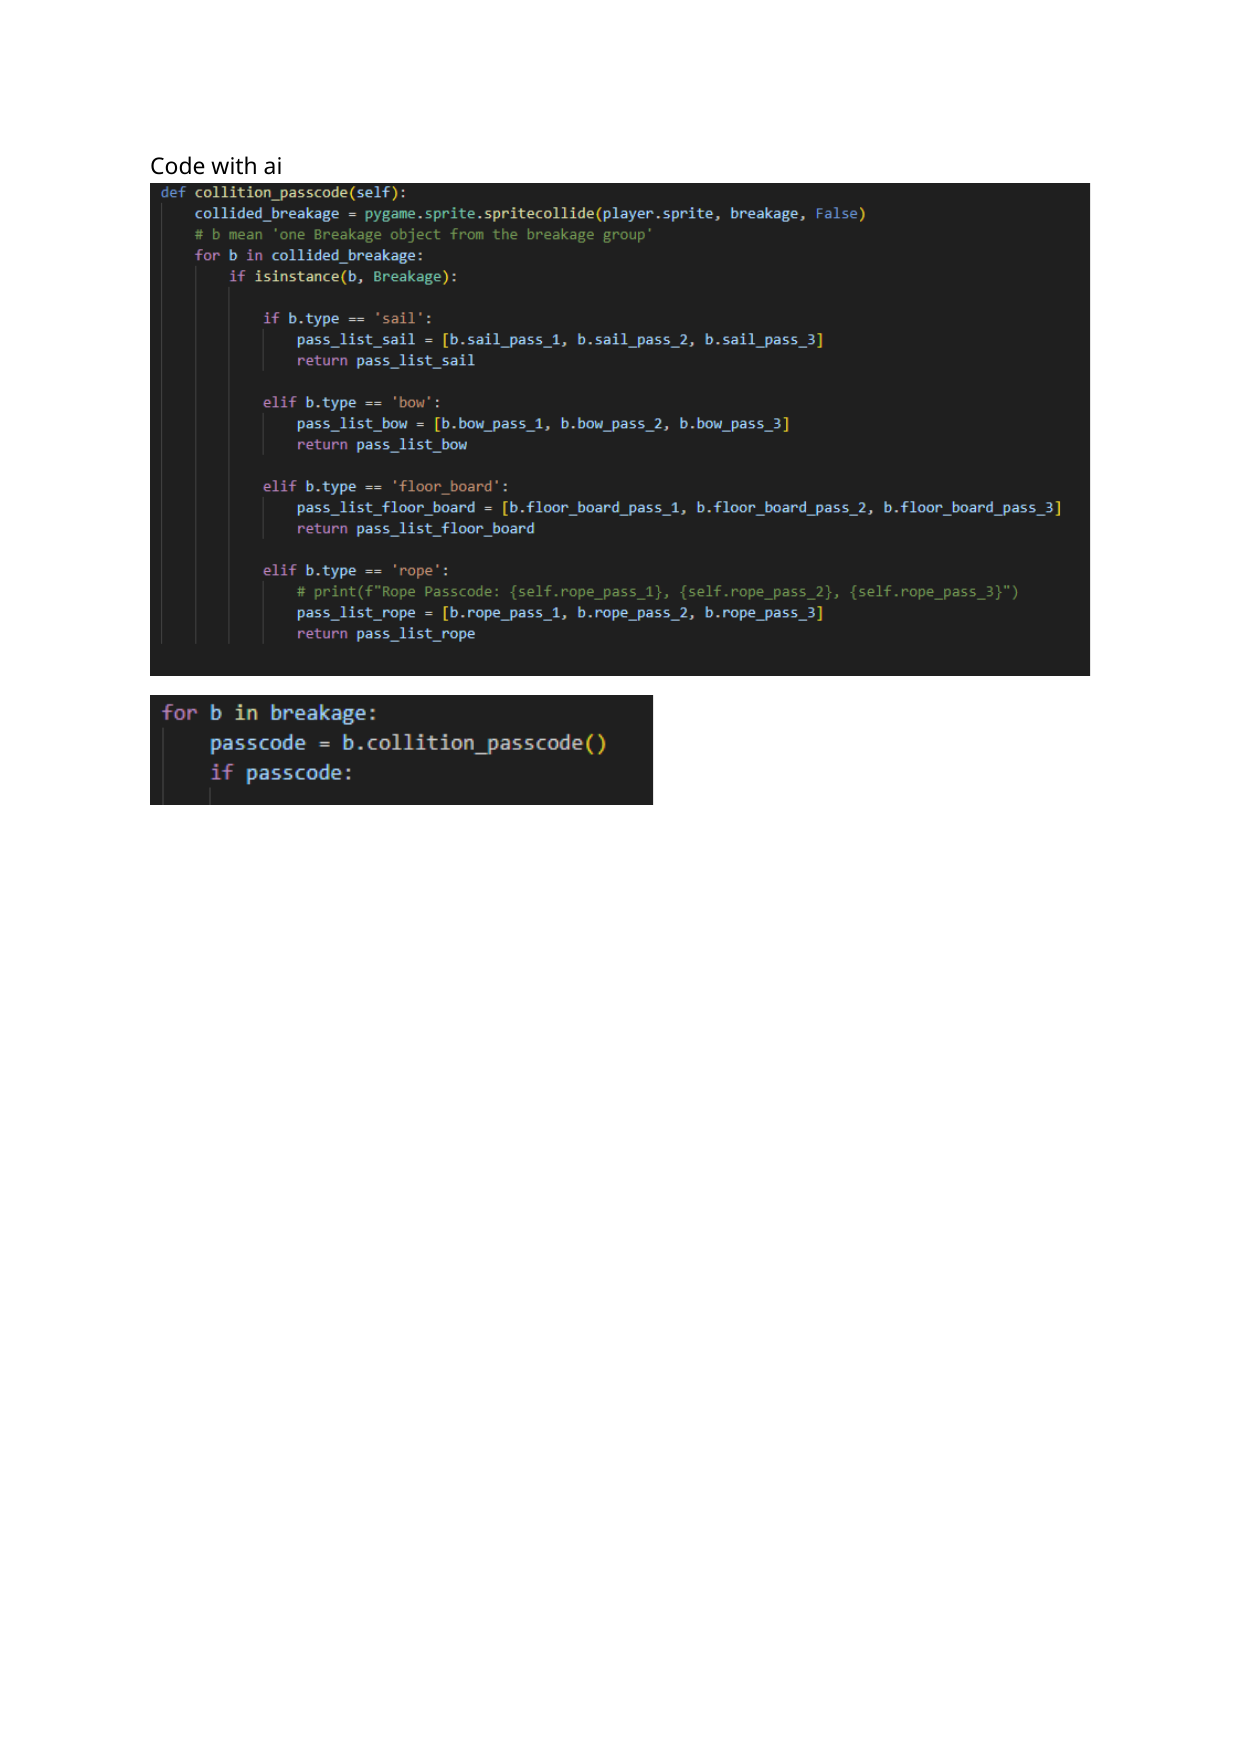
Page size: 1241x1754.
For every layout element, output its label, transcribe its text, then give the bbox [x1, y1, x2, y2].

text Code with ai [150, 150, 1090, 183]
picture [150, 183, 1091, 676]
picture [150, 695, 654, 805]
